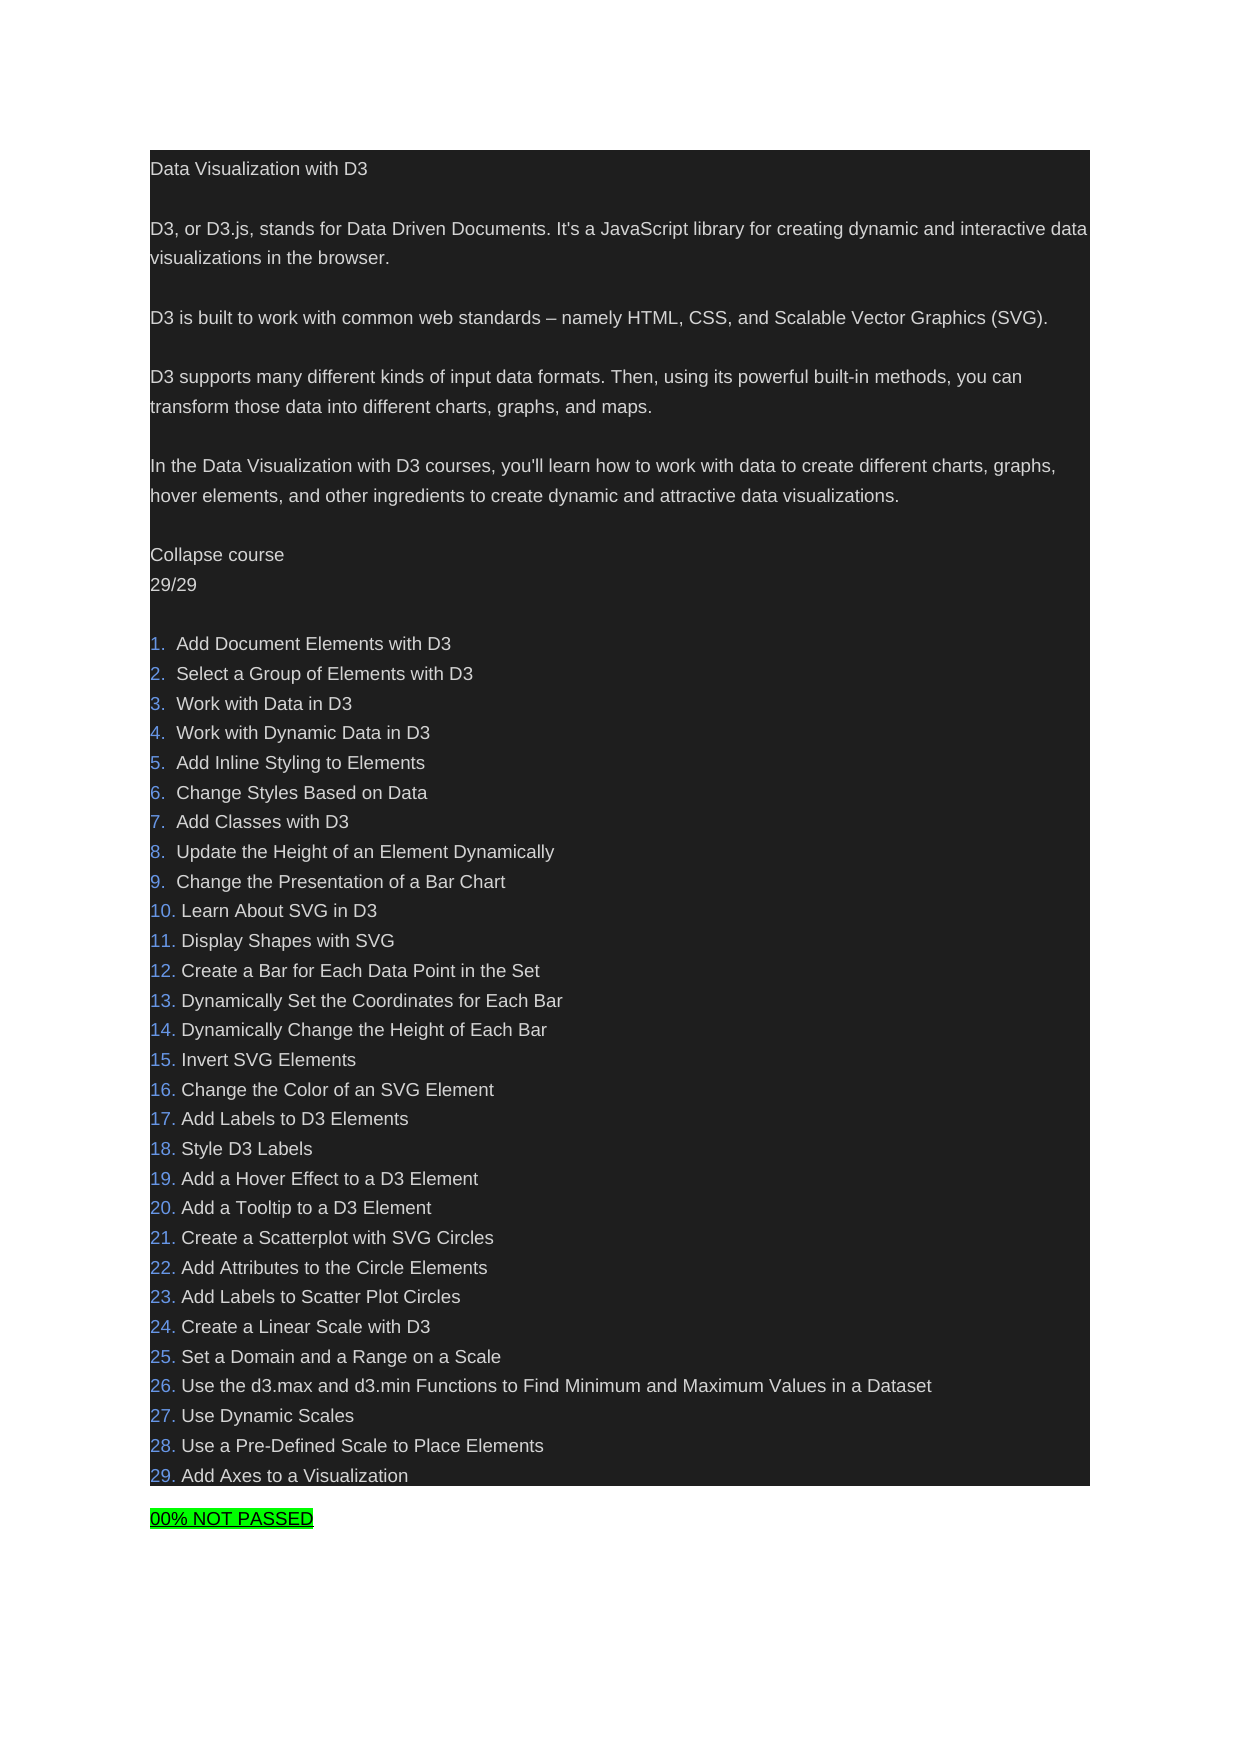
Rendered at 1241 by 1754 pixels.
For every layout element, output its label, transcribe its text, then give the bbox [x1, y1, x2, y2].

text D3 is built to work with common web standards – namely HTML, CSS, and Scalable Vector Graphics (SVG). [150, 298, 1090, 328]
text 12. Create a Bar for Each Data Point in the Set [150, 952, 1090, 981]
text In the Data Visualization with D3 courses, you'll learn how to work with data to create different charts, graphs, hover elements, and other ingredients to create dynamic and attractive data visualizations. [150, 447, 1090, 506]
text 29. Add Axes to a Visualization [150, 1456, 1090, 1486]
text D3 supports many different kinds of input data formats. Then, using its powerful built-in methods, you can transform those data into different charts, graphs, and maps. [150, 358, 1090, 417]
text 23. Add Labels to Scatter Plot Circles [150, 1278, 1090, 1308]
text 3. Work with Data in D3 [150, 684, 1090, 714]
text 22. Add Attributes to the Circle Elements [150, 1248, 1090, 1278]
text 4. Work with Dynamic Data in D3 [150, 714, 1090, 744]
text 9. Change the Presentation of a Bar Chart [150, 862, 1090, 892]
text 21. Create a Scatterplot with SVG Circles [150, 1219, 1090, 1248]
text 15. Invert SVG Elements [150, 1041, 1090, 1070]
text 20. Add a Tooltip to a D3 Element [150, 1189, 1090, 1219]
text 6. Change Styles Based on Data [150, 773, 1090, 803]
text 16. Change the Color of an SVG Element [150, 1070, 1090, 1100]
text 14. Dynamically Change the Height of Each Bar [150, 1011, 1090, 1041]
text 27. Use Dynamic Scales [150, 1397, 1090, 1427]
text 5. Add Inline Styling to Elements [150, 744, 1090, 773]
text Data Visualization with D3 [150, 150, 1090, 180]
text Collapse course [150, 536, 1090, 566]
text 10. Learn About SVG in D3 [150, 892, 1090, 922]
text 8. Update the Height of an Element Dynamically [150, 833, 1090, 862]
title 00% NOT PASSED [150, 1507, 1090, 1529]
text 29/29 [150, 566, 1090, 595]
text 25. Set a Domain and a Range on a Scale [150, 1337, 1090, 1367]
text 1. Add Document Elements with D3 [150, 625, 1090, 655]
text 7. Add Classes with D3 [150, 803, 1090, 833]
text 13. Dynamically Set the Coordinates for Each Bar [150, 981, 1090, 1011]
text 24. Create a Linear Scale with D3 [150, 1308, 1090, 1337]
text 19. Add a Hover Effect to a D3 Element [150, 1159, 1090, 1189]
text D3, or D3.js, stands for Data Driven Documents. It's a JavaScript library for creating dynamic and interactive data visualizations in the browser. [150, 209, 1090, 269]
text 11. Display Shapes with SVG [150, 922, 1090, 952]
text 18. Style D3 Labels [150, 1130, 1090, 1159]
text 26. Use the d3.max and d3.min Functions to Find Minimum and Maximum Values in a Dataset [150, 1367, 1090, 1397]
text 2. Select a Group of Elements with D3 [150, 655, 1090, 684]
text 28. Use a Pre-Defined Scale to Place Elements [150, 1427, 1090, 1456]
text 17. Add Labels to D3 Elements [150, 1100, 1090, 1130]
